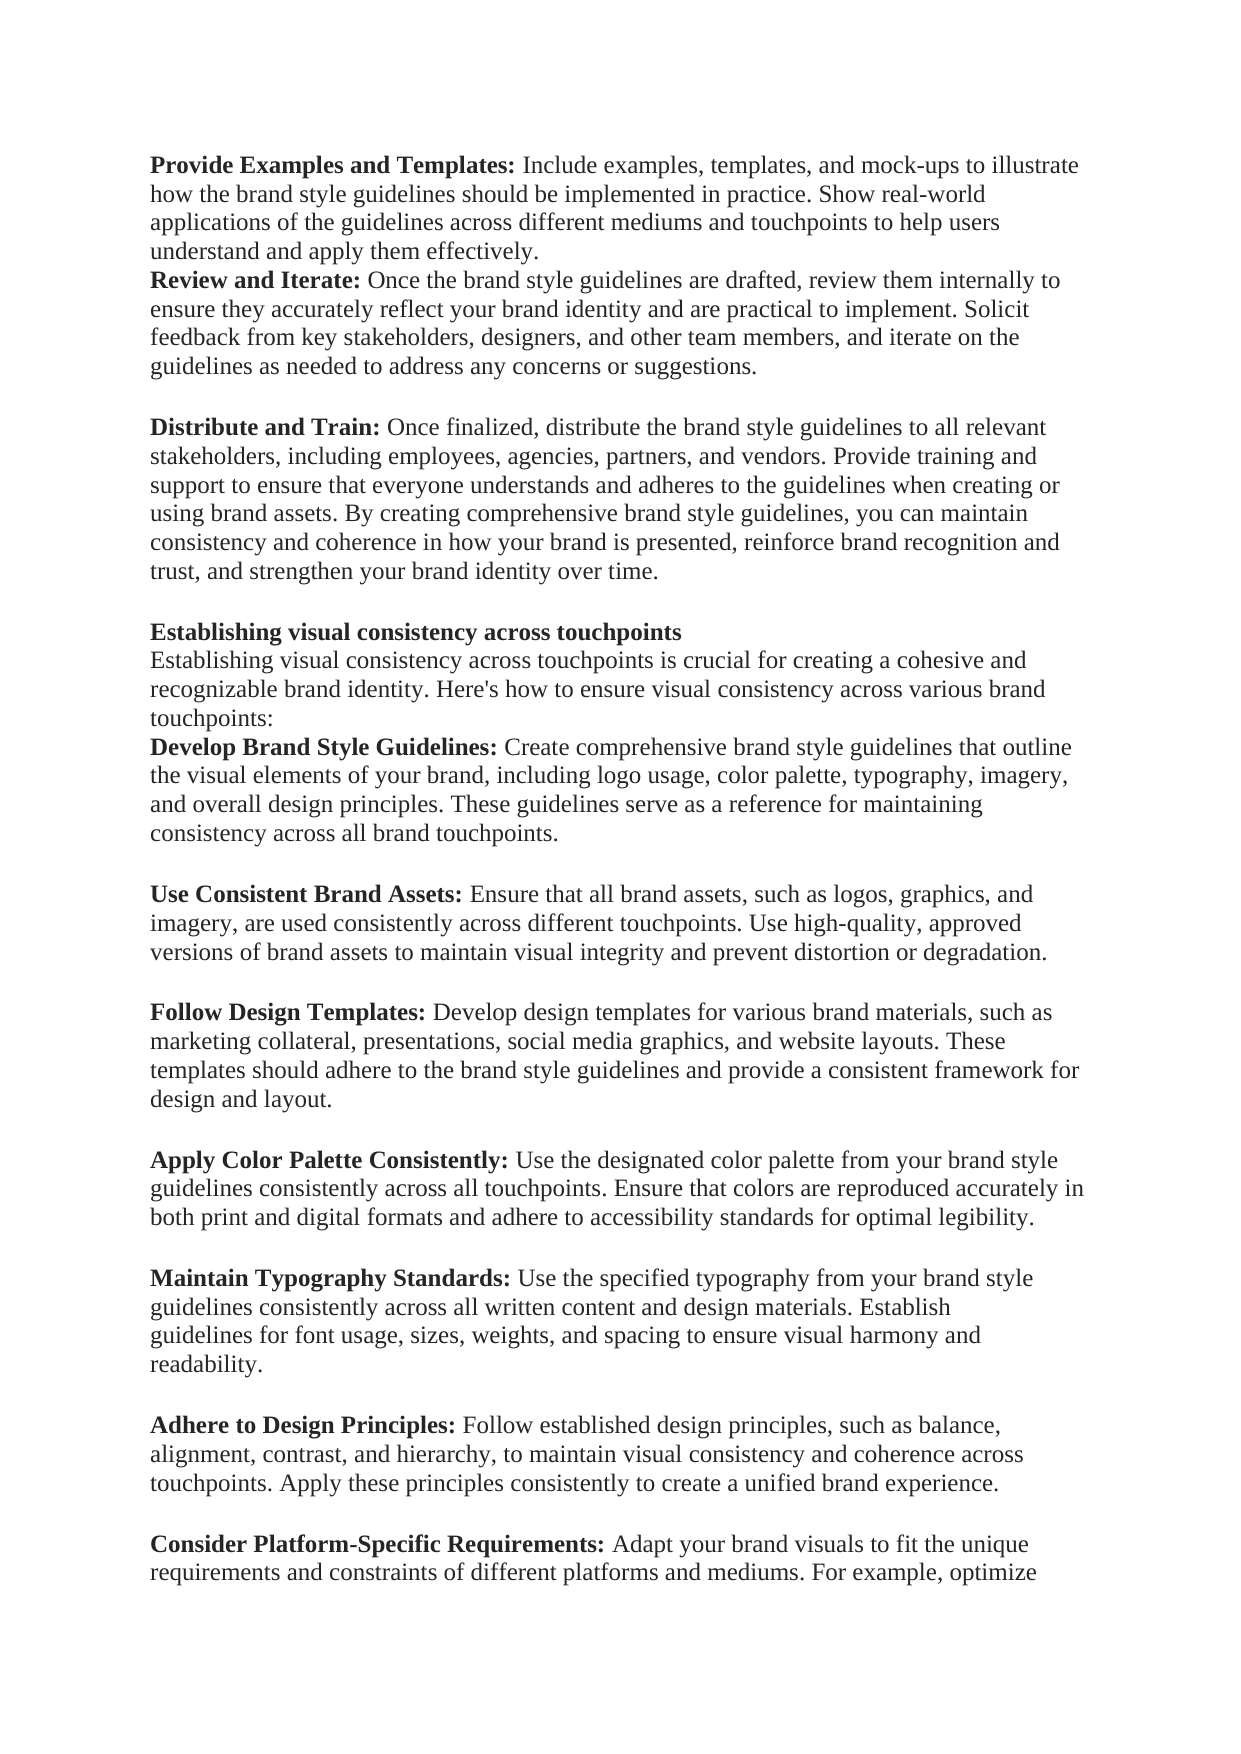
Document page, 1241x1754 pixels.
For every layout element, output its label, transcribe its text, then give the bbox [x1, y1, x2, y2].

text Use Consistent Brand Assets: Ensure that all brand assets, such as logos, graphics, and imagery, are used consistently across different touchpoints. Use high-quality, approved versions of brand assets to maintain visual integrity and prevent distortion or degradation. [150, 879, 1090, 965]
text Establishing visual consistency across touchpoints [150, 617, 1090, 646]
text Provide Examples and Templates: Include examples, templates, and mock-ups to illustrate how the brand style guidelines should be implemented in practice. Show real-world applications of the guidelines across different mediums and touchpoints to help users understand and apply them effectively. [150, 150, 1090, 265]
text Establishing visual consistency across touchpoints is crucial for creating a cohesive and recognizable brand identity. Here's how to ensure visual consistency across various brand touchpoints: [150, 646, 1090, 732]
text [150, 1529, 1090, 1586]
text Review and Iterate: Once the brand style guidelines are drafted, review them internally to ensure they accurately reflect your brand identity and are practical to implement. Solicit feedback from key stakeholders, designers, and other team members, and iterate on the guidelines as needed to address any concerns or suggestions. [150, 265, 1090, 380]
text Distribute and Train: Once finalized, distribute the brand style guidelines to all relevant stakeholders, including employees, agencies, partners, and vendors. Provide training and support to ensure that everyone understands and adheres to the guidelines when creating or using brand assets. By creating comprehensive brand style guidelines, you can maintain consistency and coherence in how your brand is presented, reinforce brand recognition and trust, and strengthen your brand identity over time. [150, 412, 1090, 585]
text Adhere to Design Principles: Follow established design principles, such as balance, alignment, contrast, and hierarchy, to maintain visual consistency and coherence across touchpoints. Apply these principles consistently to create a unified brand experience. [150, 1410, 1090, 1497]
text Develop Brand Style Guidelines: Create comprehensive brand style guidelines that outline the visual elements of your brand, including logo usage, color palette, typography, imagery, and overall design principles. These guidelines serve as a reference for maintaining consistency across all brand touchpoints. [150, 732, 1090, 847]
text Maintain Typography Standards: Use the specified typography from your brand style guidelines consistently across all written content and design materials. Establish [150, 1263, 1090, 1321]
text guidelines for font usage, sizes, weights, and spacing to ensure visual harmony and readability. [150, 1321, 1090, 1378]
text Apply Color Palette Consistently: Use the designated color palette from your brand style guidelines consistently across all touchpoints. Ensure that colors are reproduced accurately in both print and digital formats and adhere to accessibility standards for optimal legibility. [150, 1145, 1090, 1231]
text Follow Design Templates: Develop design templates for various brand materials, such as marketing collateral, presentations, social media graphics, and website layouts. These templates should adhere to the brand style guidelines and provide a consistent framework for design and layout. [150, 997, 1090, 1112]
